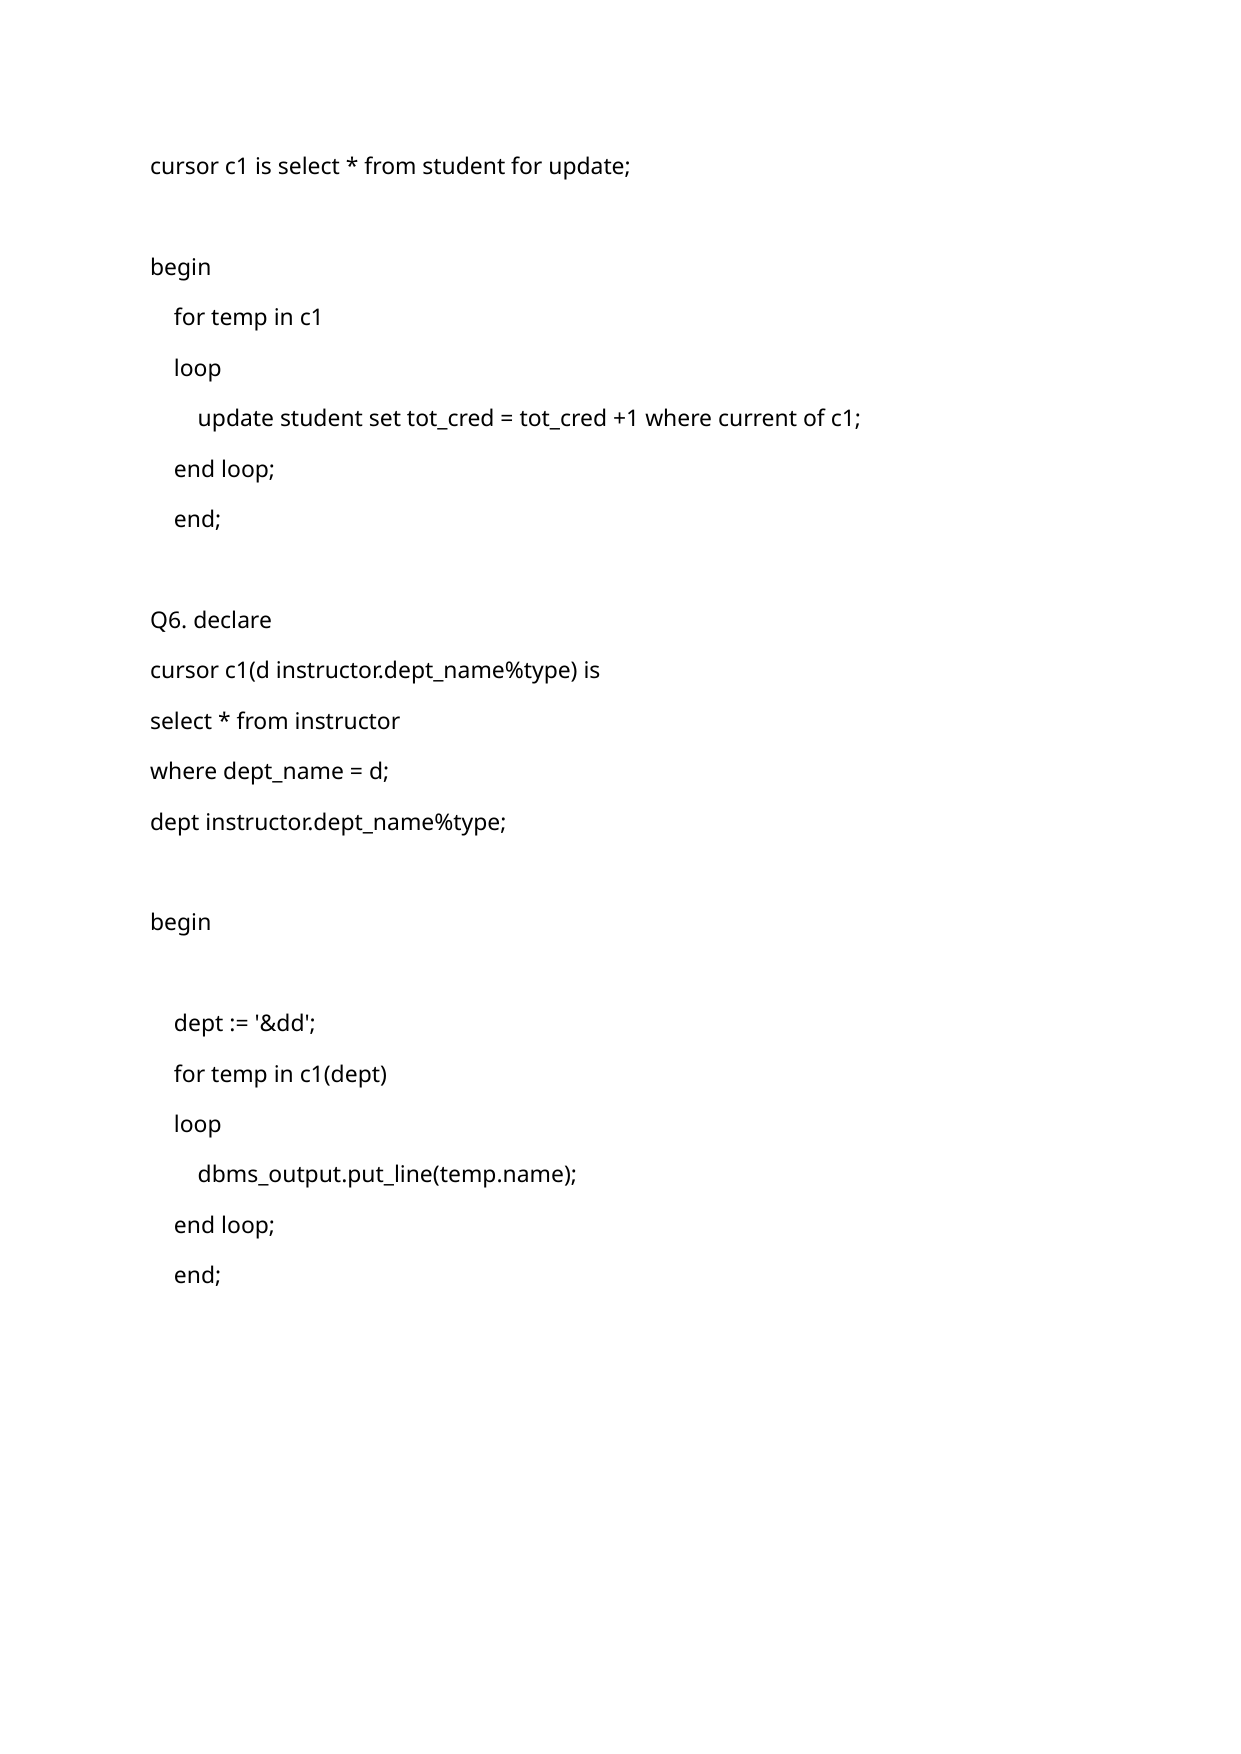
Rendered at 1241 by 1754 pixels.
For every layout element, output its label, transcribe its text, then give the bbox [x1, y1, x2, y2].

text update student set tot_cred = tot_cred +1 where current of c1; [150, 402, 1090, 433]
text select * from instructor [150, 704, 1090, 736]
text for temp in c1 [150, 301, 1090, 332]
text cursor c1(d instructor.dept_name%type) is [150, 654, 1090, 685]
text begin [150, 906, 1090, 937]
text end; [150, 503, 1090, 534]
text begin [150, 251, 1090, 282]
text where dept_name = d; [150, 755, 1090, 786]
text end loop; [150, 1209, 1090, 1240]
text loop [150, 352, 1090, 383]
text Q6. declare [150, 604, 1090, 635]
text dbms_output.put_line(temp.name); [150, 1158, 1090, 1189]
text dept := '&dd'; [150, 1007, 1090, 1038]
text end loop; [150, 452, 1090, 484]
text dept instructor.dept_name%type; [150, 805, 1090, 837]
text loop [150, 1108, 1090, 1139]
text end; [150, 1259, 1090, 1290]
text for temp in c1(dept) [150, 1057, 1090, 1089]
text cursor c1 is select * from student for update; [150, 150, 1090, 181]
